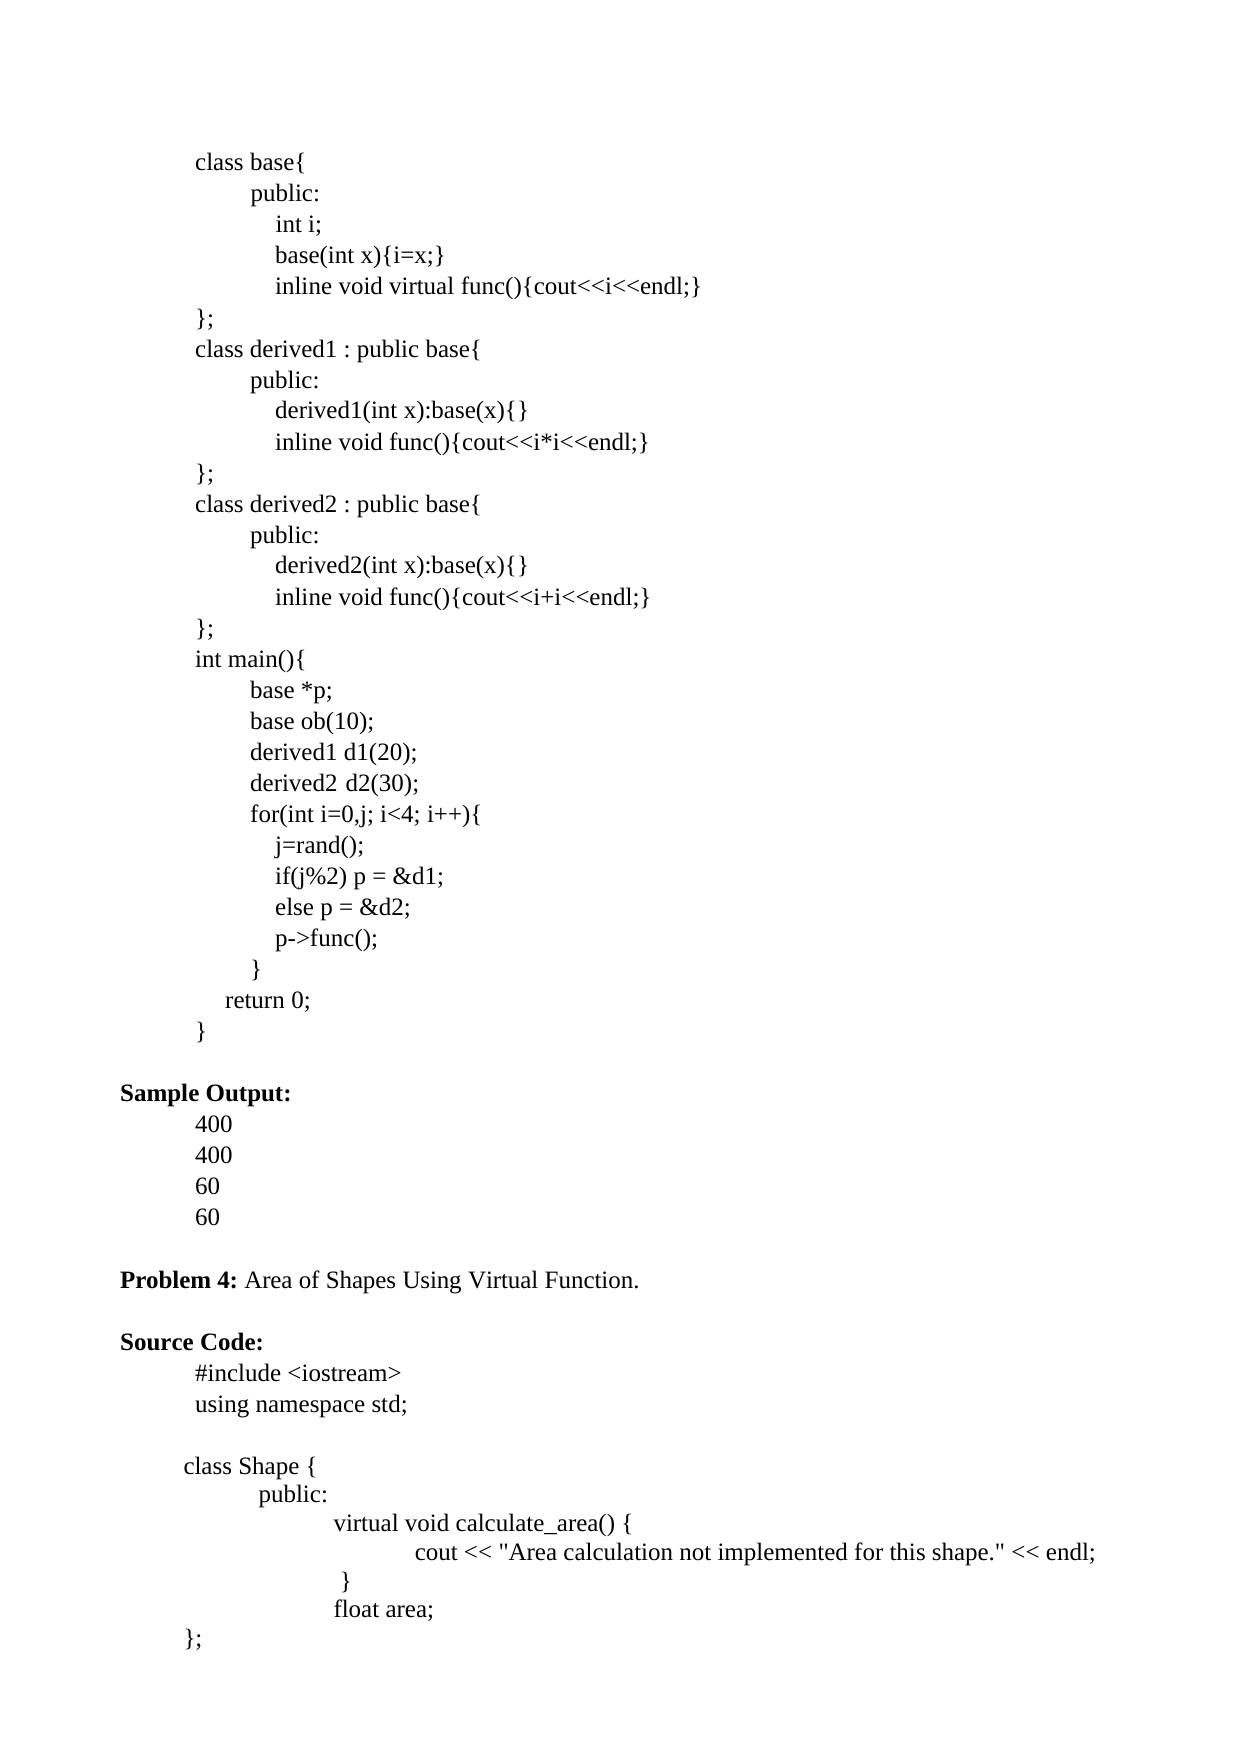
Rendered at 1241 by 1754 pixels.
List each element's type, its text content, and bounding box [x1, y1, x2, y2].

text j=rand(); [275, 830, 1173, 859]
text inline void func(){cout<<i*i<<endl;} [275, 427, 1173, 455]
text 400 [195, 1109, 1173, 1138]
text 400 [195, 1140, 1173, 1169]
text Problem 4: Area of Shapes Using Virtual Function. [120, 1265, 1173, 1293]
text class derived1 : public base{ public: [195, 334, 484, 393]
text class base{ [195, 147, 1173, 176]
text }; [195, 458, 1173, 486]
text 60 [195, 1202, 1173, 1231]
text derived2(int x):base(x){} [275, 551, 1173, 579]
text } [195, 1016, 1173, 1045]
text return 0; [225, 985, 1173, 1014]
text virtual void calculate_area() { [108, 1508, 1113, 1537]
text inline void func(){cout<<i+i<<endl;} [275, 582, 1173, 611]
subtitle Sample Output: [120, 1078, 1173, 1107]
text float area; [258, 1594, 1113, 1623]
text #include <iostream> using namespace std; [195, 1358, 446, 1418]
text } [250, 954, 1173, 983]
text }; [195, 613, 1173, 642]
text public: [108, 178, 320, 207]
text } [108, 1566, 1113, 1594]
text }; [195, 303, 1173, 331]
text if(j%2) p = &d1; else p = &d2; [275, 861, 446, 921]
text class derived2 : public base{ public: [195, 489, 484, 548]
text int main(){ [195, 644, 1173, 673]
text base *p; base ob(10); [250, 675, 374, 735]
text }; [108, 1623, 1113, 1652]
text 60 [195, 1171, 1173, 1200]
text class Shape { [108, 1451, 1113, 1479]
text derived1(int x):base(x){} [275, 396, 1173, 424]
text p->func(); [275, 923, 1173, 952]
text derived1 d1(20); derived2 d2(30); for(int i=0,j; i<4; i++){ [250, 737, 482, 828]
text inline void virtual func(){cout<<i<<endl;} [275, 271, 1173, 300]
subtitle Source Code: [120, 1327, 1173, 1356]
text public: [183, 1479, 1113, 1508]
text int i; [108, 209, 322, 238]
text cout << "Area calculation not implemented for this shape." << endl; [108, 1537, 1113, 1566]
text base(int x){i=x;} [275, 240, 1173, 269]
